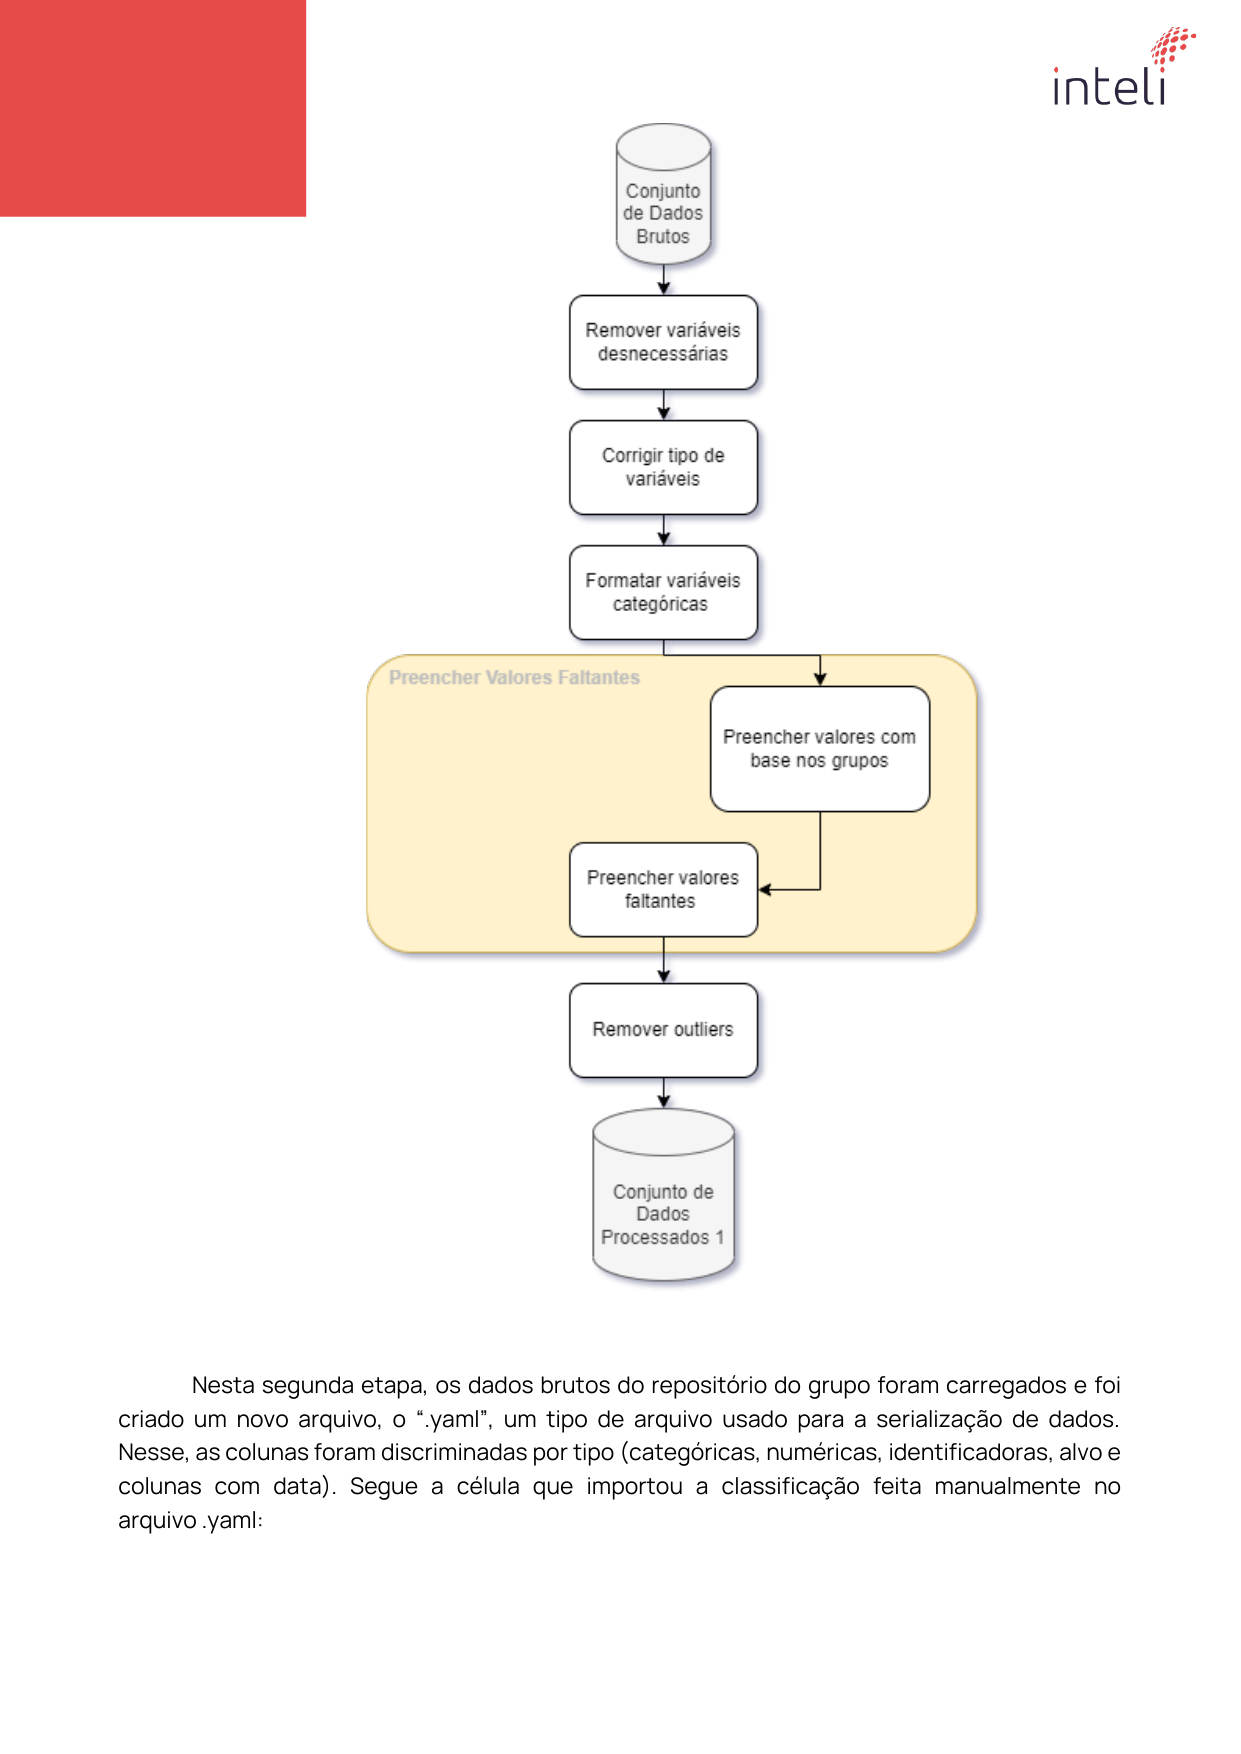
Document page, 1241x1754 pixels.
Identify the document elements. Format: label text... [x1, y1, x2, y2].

picture [0, 0, 307, 217]
picture [1054, 27, 1197, 105]
picture [366, 123, 995, 1299]
text Nesta segunda etapa, os dados brutos do repositório do grupo foram carregados e foi criado um novo arquivo, o “.yaml”, um tipo de arquivo usado para a serialização de dados. Nesse, as colunas foram discriminadas por tipo (categóricas, numéricas, identificadoras, alvo e colunas com data). Segue a célula que importou a classificação feita manualmente no arquivo .yaml: [118, 1369, 1122, 1535]
